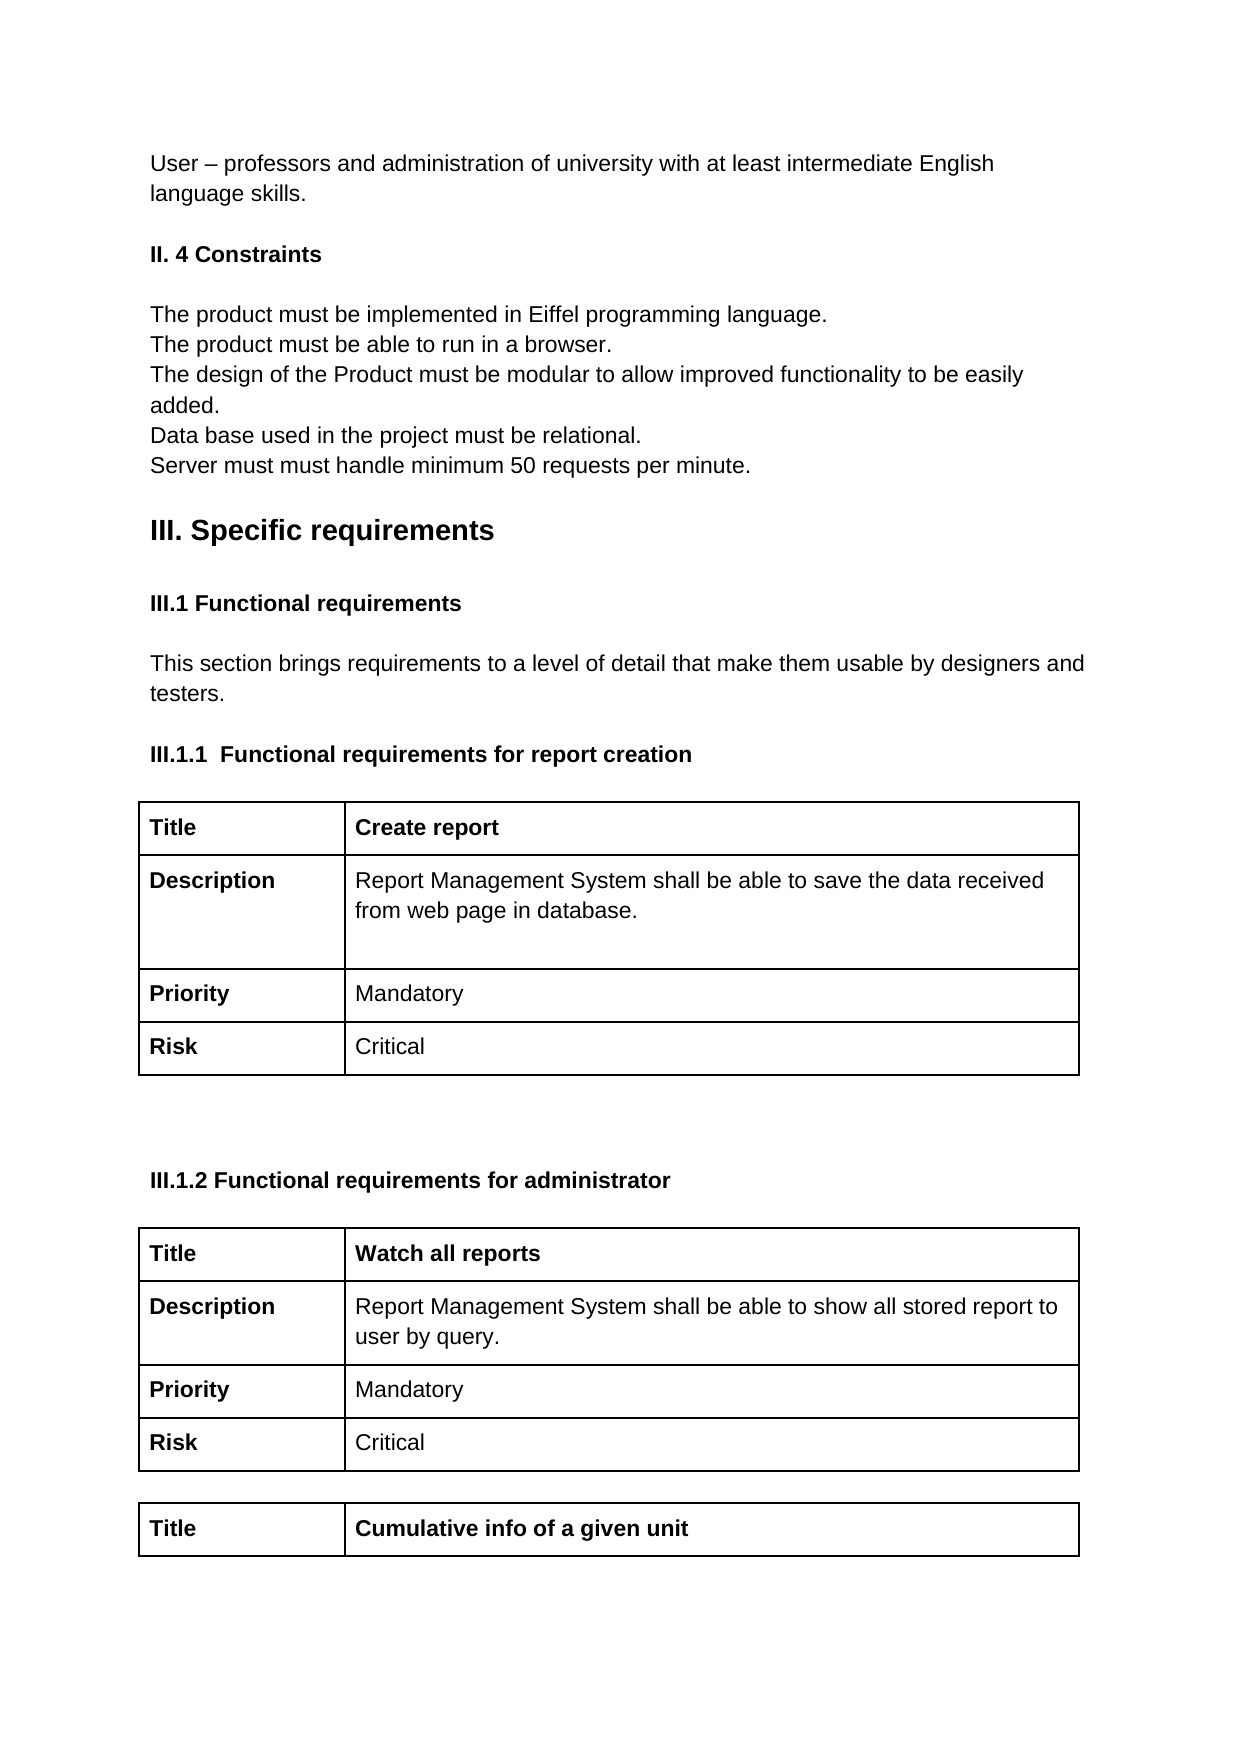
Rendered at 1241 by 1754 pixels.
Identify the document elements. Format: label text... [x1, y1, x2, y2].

text Data base used in the project must be relational. [150, 422, 1090, 448]
text User – professors and administration of university with at least intermediate English language skills. [150, 150, 1090, 207]
text Server must must handle minimum 50 requests per minute. [150, 452, 1090, 478]
text The design of the Product must be modular to allow improved functionality to be easily added. [150, 361, 1090, 418]
table_cell Description [140, 856, 344, 968]
text III.1.2 Functional requirements for administrator [150, 1167, 1090, 1193]
text III.1 Functional requirements [150, 589, 1090, 616]
table_cell Mandatory [346, 1366, 1078, 1417]
text This section brings requirements to a level of detail that make them usable by designers and testers. [150, 650, 1090, 707]
text III. Specific requirements [150, 512, 1090, 546]
table_cell Report Management System shall be able to show all stored report to user by query. [346, 1282, 1078, 1363]
text The product must be implemented in Eiffel programming language. [150, 301, 1090, 327]
table_header Title [140, 803, 344, 854]
table_cell Priority [140, 970, 344, 1021]
table_cell Priority [140, 1366, 344, 1417]
table_cell Report Management System shall be able to save the data received from web page in database. [346, 856, 1078, 968]
table_cell Critical [346, 1023, 1078, 1074]
table_cell Description [140, 1282, 344, 1363]
table_header Watch all reports [346, 1229, 1078, 1280]
table_header Create report [346, 803, 1078, 854]
table_cell Risk [140, 1023, 344, 1074]
text III.1.1 Functional requirements for report creation [150, 741, 1090, 767]
table_cell Mandatory [346, 970, 1078, 1021]
text The product must be able to run in a browser. [150, 331, 1090, 358]
text II. 4 Constraints [150, 241, 1090, 267]
table_header Cumulative info of a given unit [346, 1504, 1078, 1555]
table_cell Critical [346, 1419, 1078, 1470]
table_header Title [140, 1504, 344, 1555]
table_cell Risk [140, 1419, 344, 1470]
table_header Title [140, 1229, 344, 1280]
